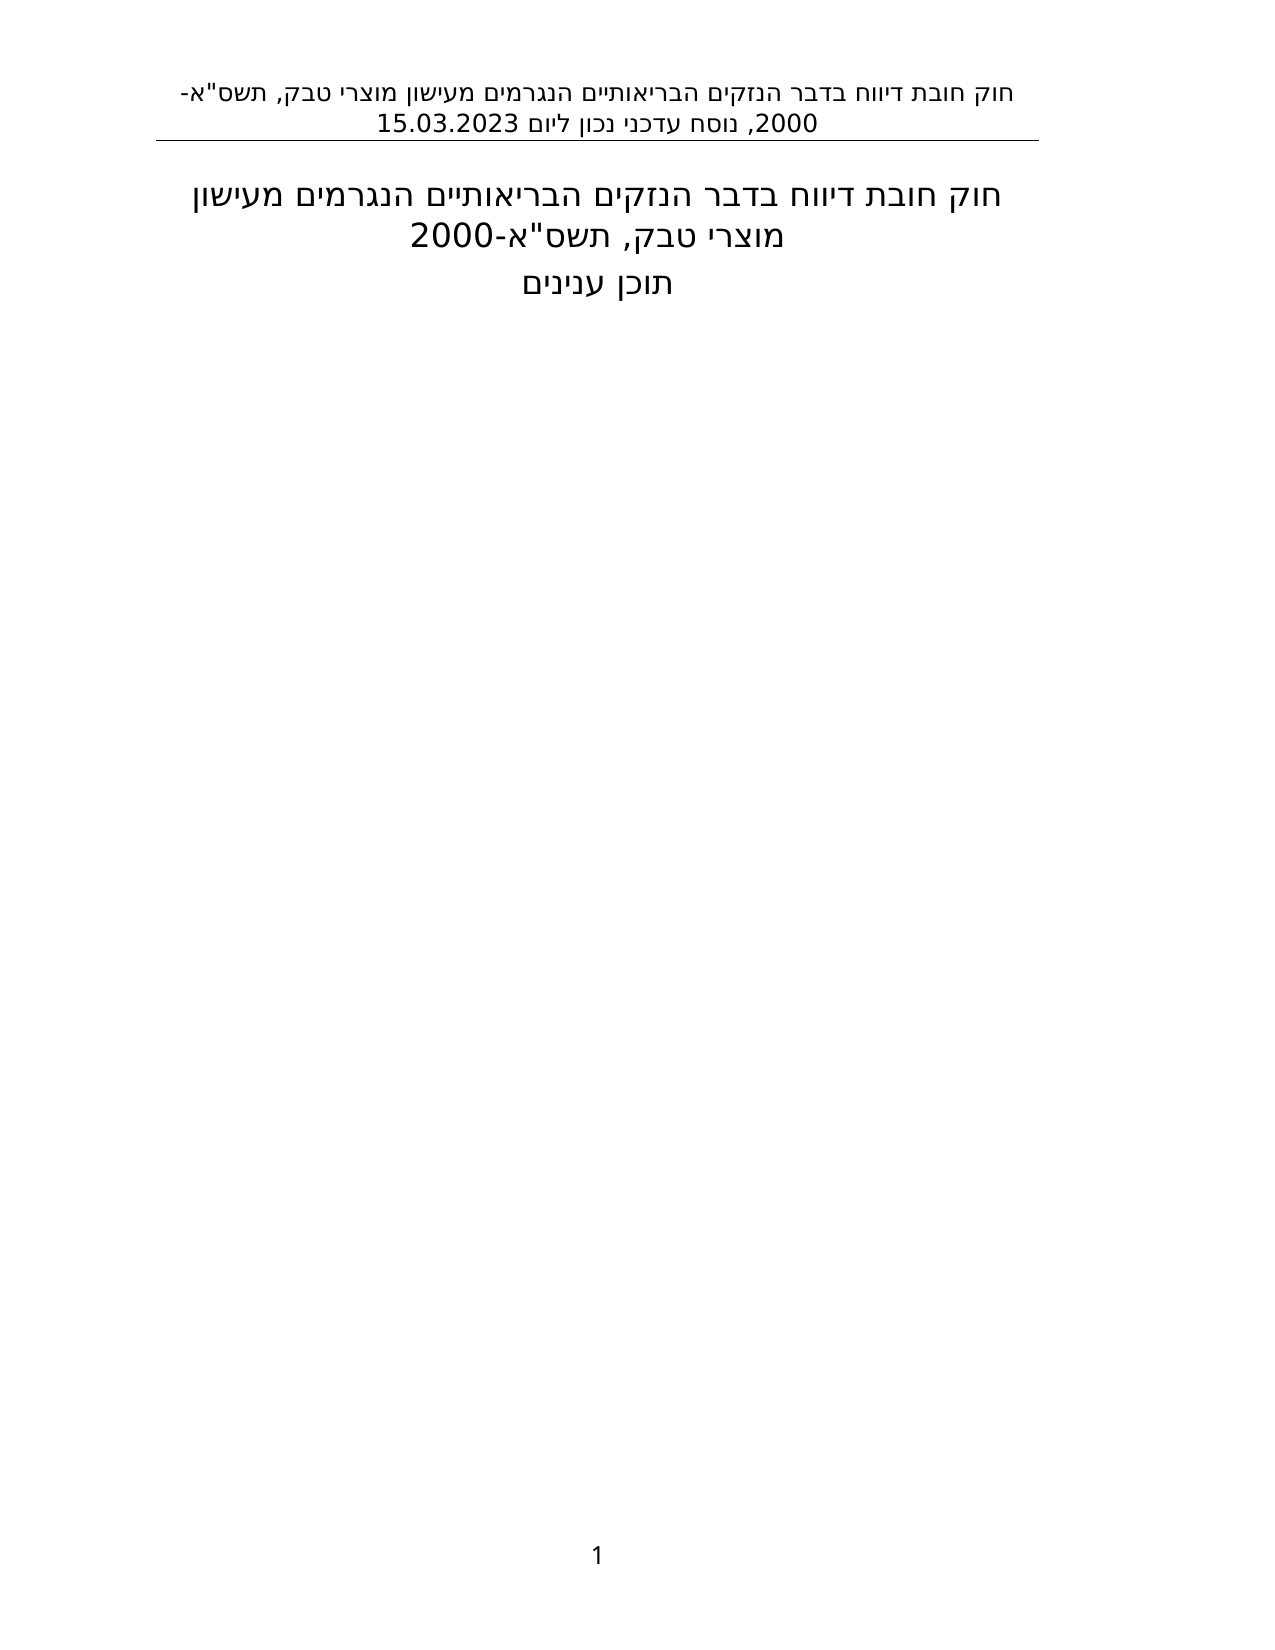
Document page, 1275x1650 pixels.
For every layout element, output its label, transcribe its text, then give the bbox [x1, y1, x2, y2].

text תוכן ענינים [156, 270, 1039, 308]
text חוק חובת דיווח בדבר הנזקים הבריאותיים הנגרמים מעישון מוצרי טבק, תשס"א-2000 [156, 182, 1039, 261]
